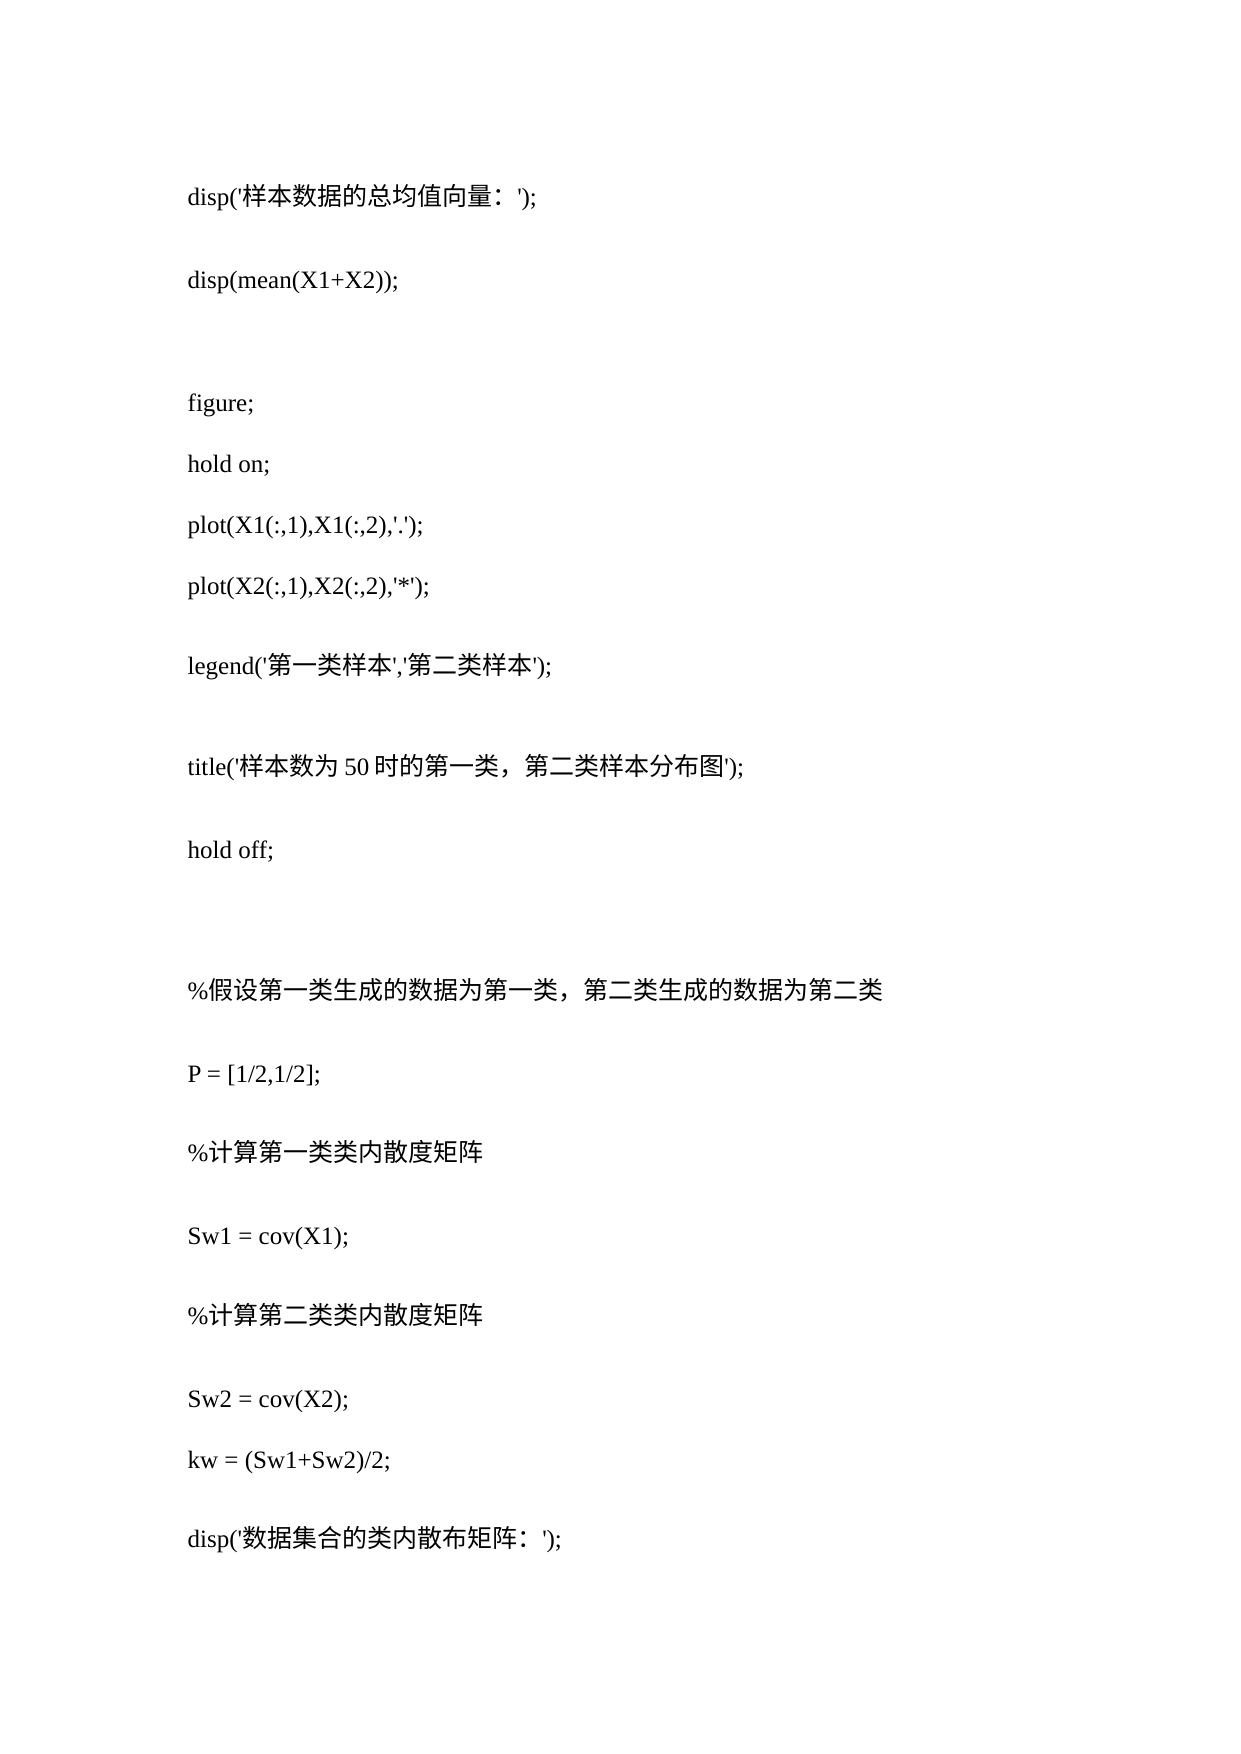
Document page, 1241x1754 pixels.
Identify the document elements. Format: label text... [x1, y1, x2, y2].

text %假设第一类生成的数据为第一类，第二类生成的数据为第二类 [187, 956, 1053, 1021]
text hold on; [187, 447, 1053, 479]
text %计算第一类类内散度矩阵 [187, 1118, 1053, 1183]
text P = [1/2,1/2]; [187, 1057, 1053, 1089]
text plot(X1(:,1),X1(:,2),'.'); [187, 508, 1053, 541]
text Sw1 = cov(X1); [187, 1219, 1053, 1252]
text Sw2 = cov(X2); [187, 1382, 1053, 1414]
text disp(mean(X1+X2)); [187, 263, 1053, 296]
text legend('第一类样本','第二类样本'); [187, 631, 1053, 696]
text kw = (Sw1+Sw2)/2; [187, 1443, 1053, 1476]
text %计算第二类类内散度矩阵 [187, 1281, 1053, 1346]
text figure; [187, 386, 1053, 418]
text title('样本数为50时的第一类，第二类样本分布图'); [187, 732, 1053, 797]
text hold off; [187, 833, 1053, 866]
text plot(X2(:,1),X2(:,2),'*'); [187, 569, 1053, 602]
text disp('数据集合的类内散布矩阵：'); [187, 1504, 1053, 1569]
text disp('样本数据的总均值向量：'); [187, 162, 1053, 227]
